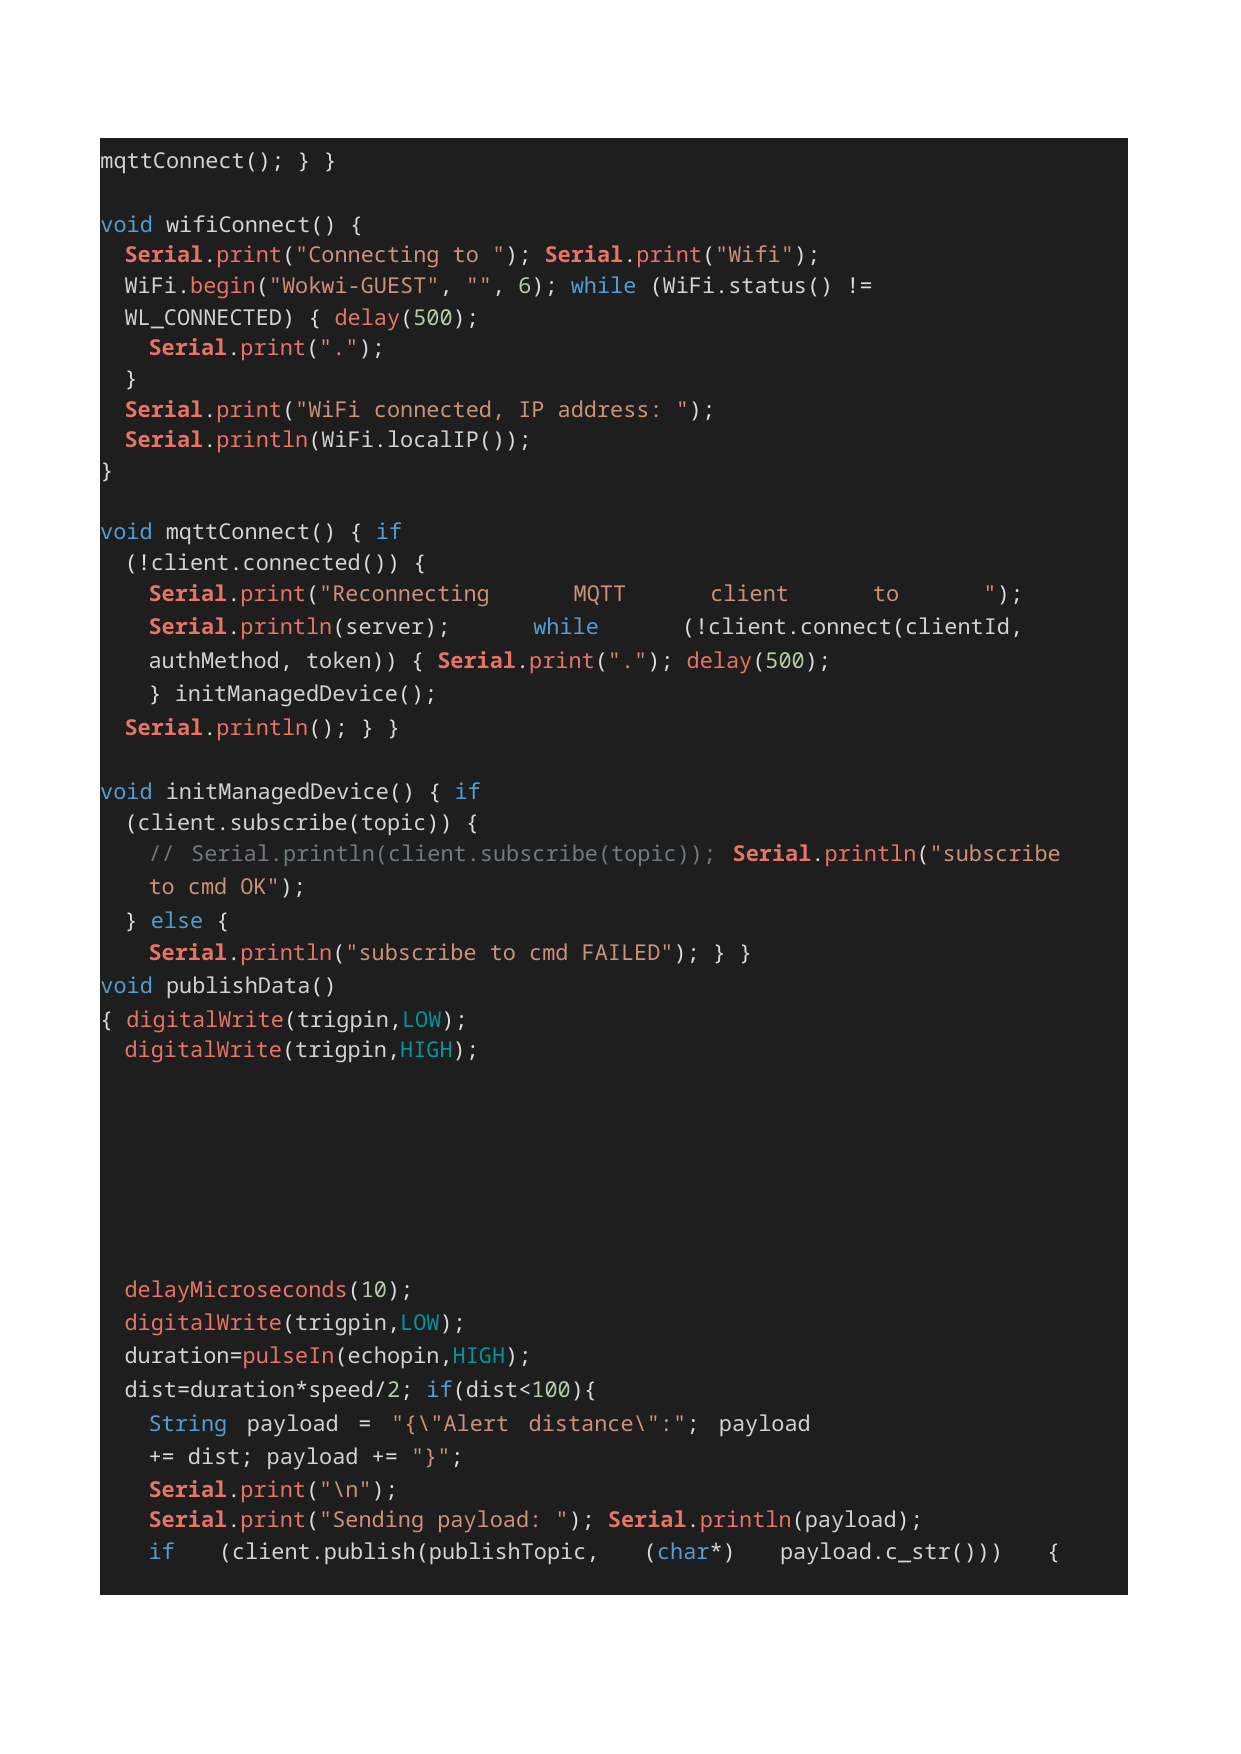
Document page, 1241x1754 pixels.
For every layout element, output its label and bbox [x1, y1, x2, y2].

table_header [100, 138, 1128, 1266]
table_cell [100, 1266, 1128, 1595]
